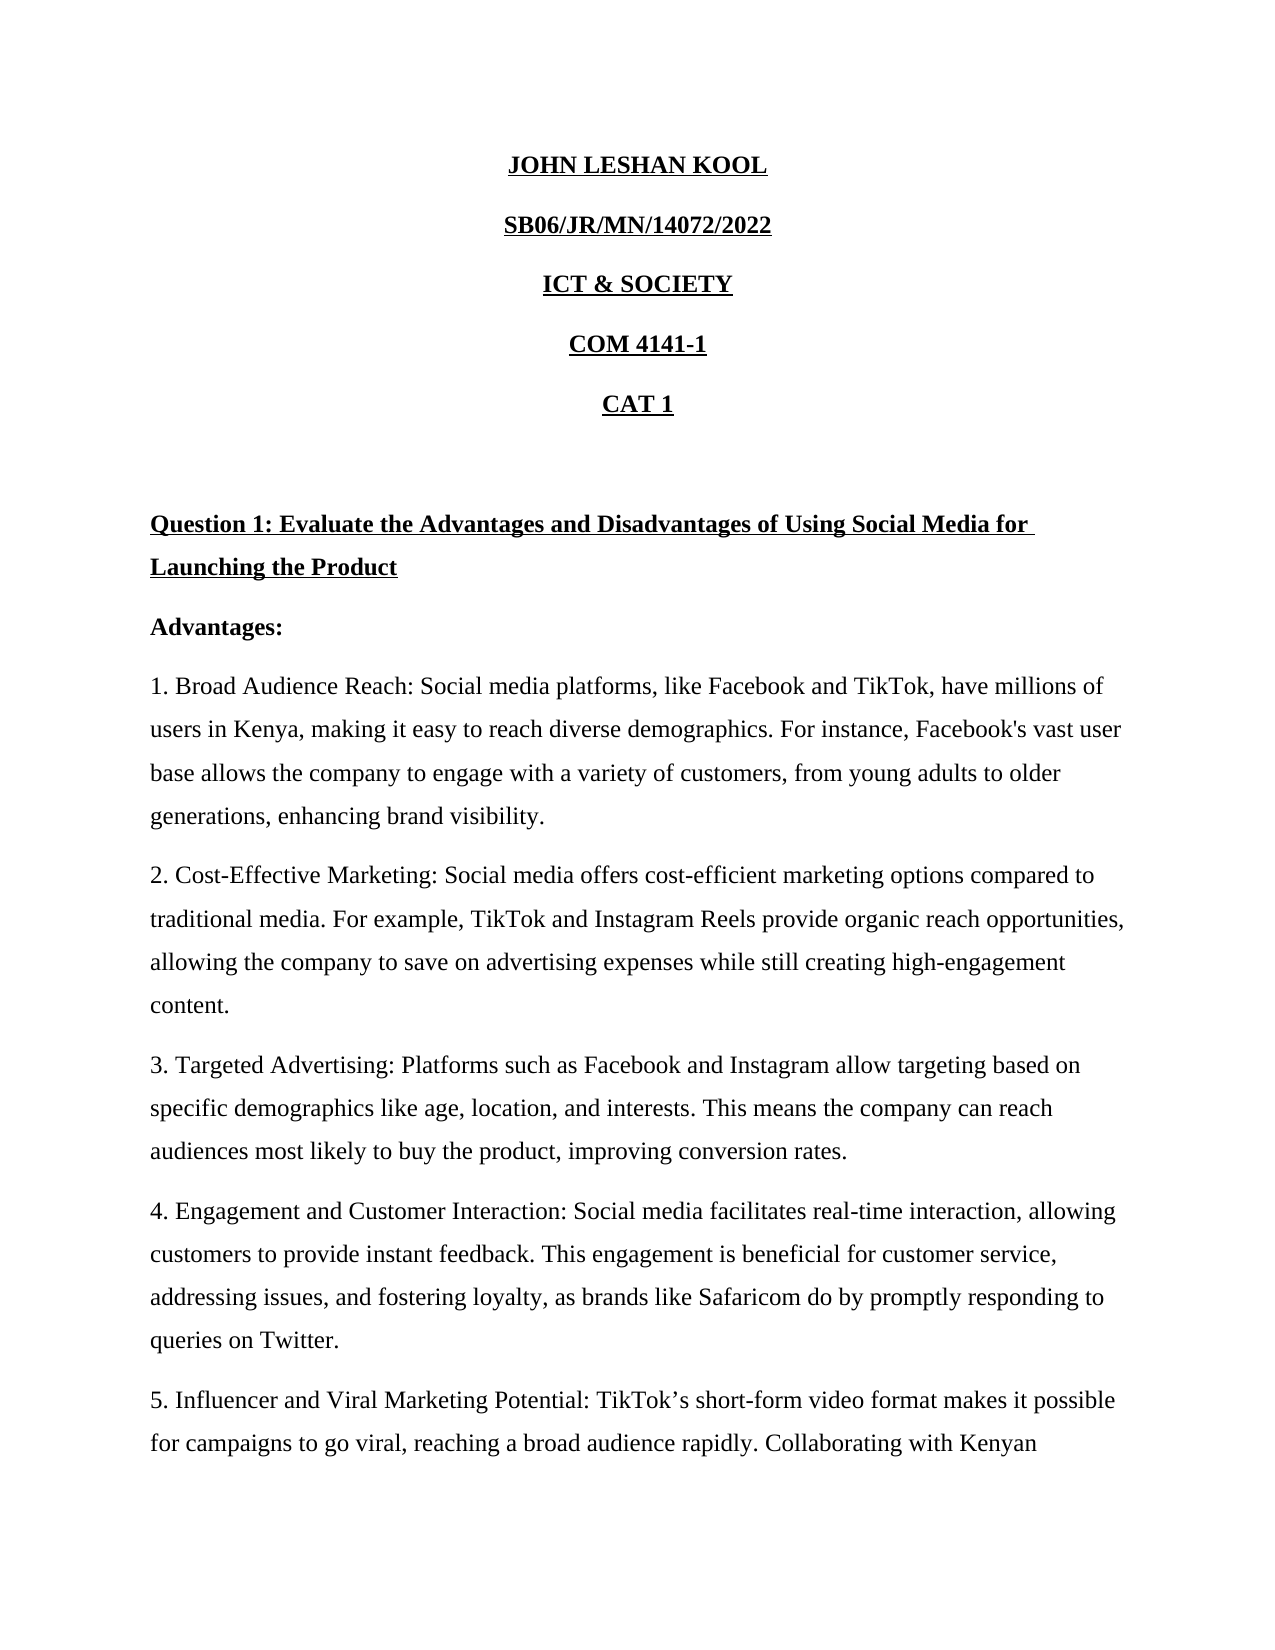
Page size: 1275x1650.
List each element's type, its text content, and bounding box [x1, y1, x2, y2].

text SB06/JR/MN/14072/2022 [150, 210, 1125, 238]
text CAT 1 [150, 389, 1125, 418]
text Question 1: Evaluate the Advantages and Disadvantages of Using Social Media for Launching the Product [150, 509, 1125, 581]
text 4. Engagement and Customer Interaction: Social media facilitates real-time interaction, allowing customers to provide instant feedback. This engagement is beneficial for customer service, addressing issues, and fostering loyalty, as brands like Safaricom do by promptly responding to queries on Twitter. [150, 1196, 1125, 1354]
text 3. Targeted Advertising: Platforms such as Facebook and Instagram allow targeting based on specific demographics like age, location, and interests. This means the company can reach audiences most likely to buy the product, improving conversion rates. [150, 1050, 1125, 1165]
text ICT & SOCIETY [150, 269, 1125, 298]
text JOHN LESHAN KOOL [150, 150, 1125, 179]
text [150, 1385, 1125, 1457]
text 1. Broad Audience Reach: Social media platforms, like Facebook and TikTok, have millions of users in Kenya, making it easy to reach diverse demographics. For instance, Facebook's vast user base allows the company to engage with a variety of customers, from young adults to older generations, enhancing brand visibility. [150, 671, 1125, 829]
text Advantages: [150, 612, 1125, 640]
text 2. Cost-Effective Marketing: Social media offers cost-efficient marketing options compared to traditional media. For example, TikTok and Instagram Reels provide organic reach opportunities, allowing the company to save on advertising expenses while still creating high-engagement content. [150, 861, 1125, 1019]
text COM 4141-1 [150, 329, 1125, 358]
